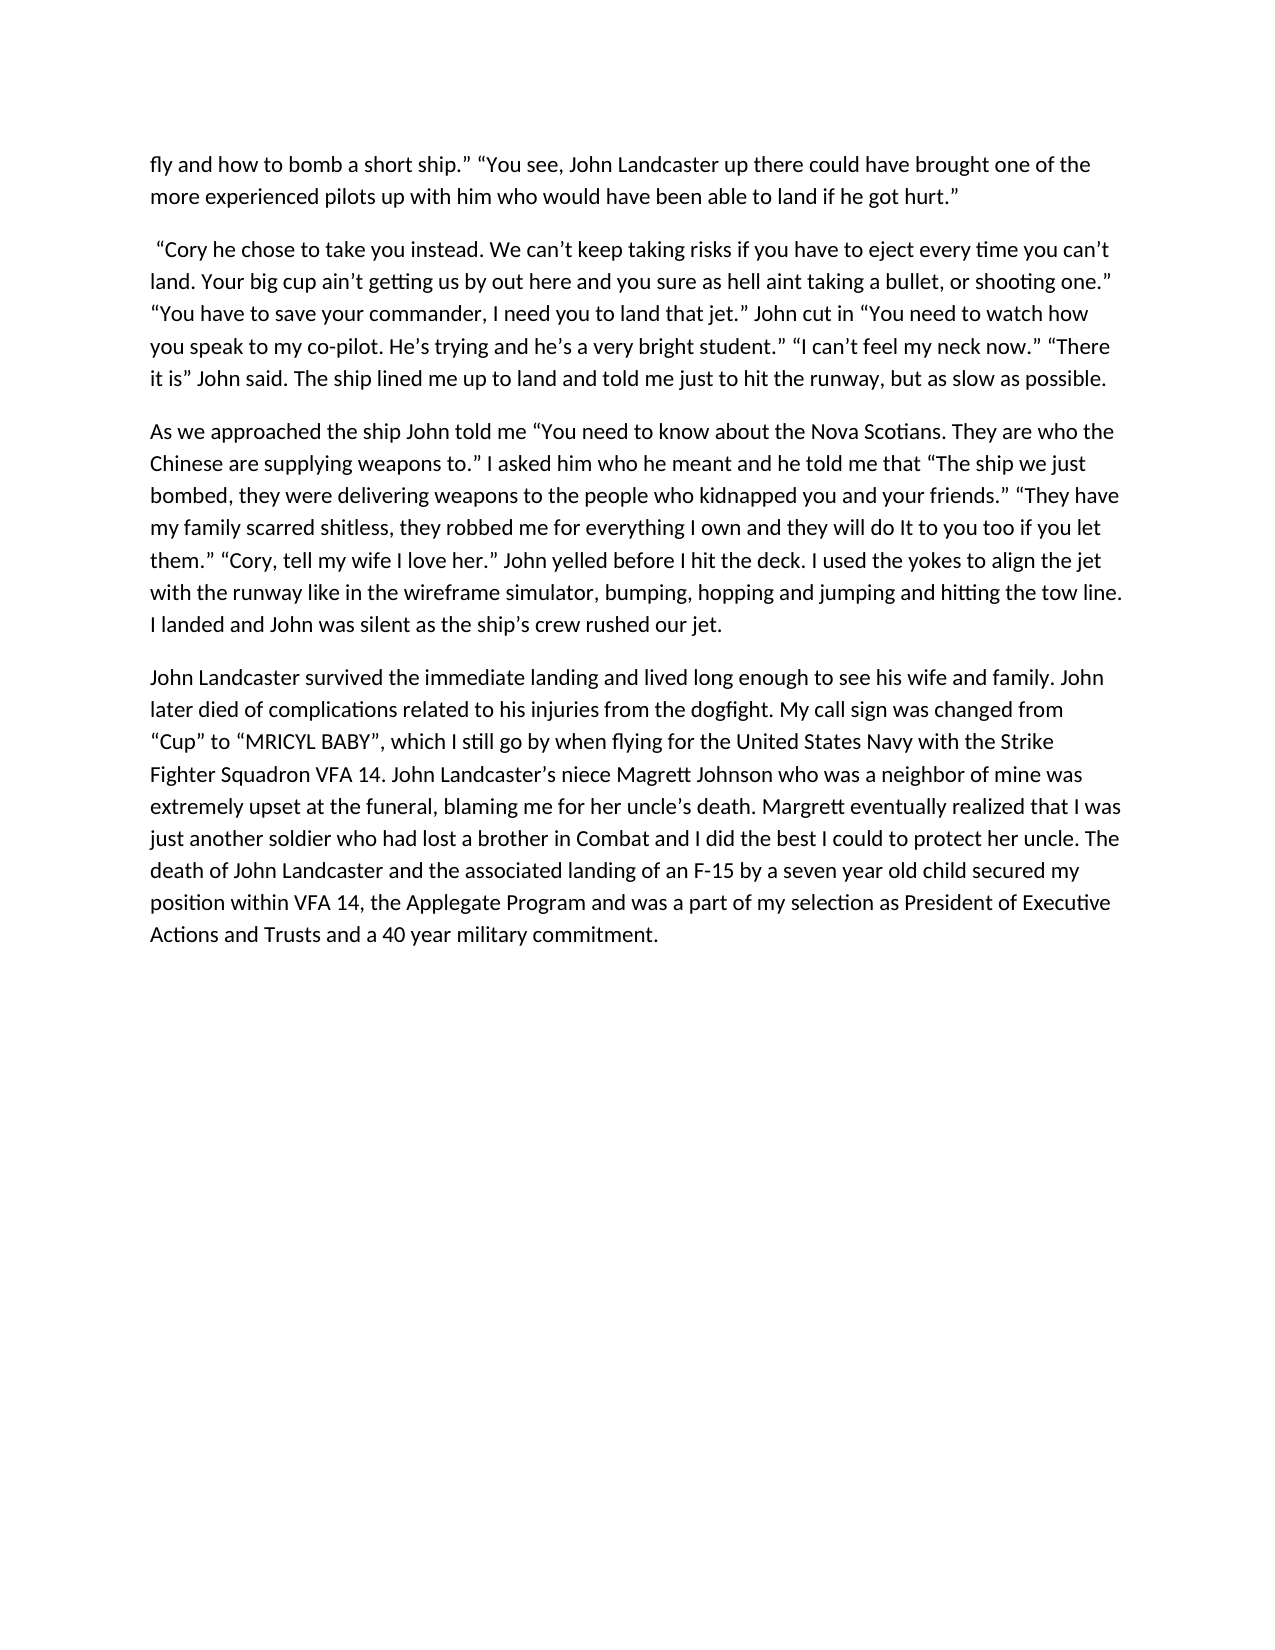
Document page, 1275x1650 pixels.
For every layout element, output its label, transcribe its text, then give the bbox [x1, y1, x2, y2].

text John Landcaster survived the immediate landing and lived long enough to see his wife and family. John later died of complications related to his injuries from the dogfight. My call sign was changed from “Cup” to “MRICYL BABY”, which I still go by when flying for the United States Navy with the Strike Fighter Squadron VFA 14. John Landcaster’s niece Magrett Johnson who was a neighbor of mine was extremely upset at the funeral, blaming me for her uncle’s death. Margrett eventually realized that I was just another soldier who had lost a brother in Combat and I did the best I could to protect her uncle. The death of John Landcaster and the associated landing of an F-15 by a seven year old child secured my position within VFA 14, the Applegate Program and was a part of my selection as President of Executive Actions and Trusts and a 40 year military commitment. [150, 663, 1125, 949]
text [150, 150, 1125, 210]
text “Cory he chose to take you instead. We can’t keep taking risks if you have to eject every time you can’t land. Your big cup ain’t getting us by out here and you sure as hell aint taking a bullet, or shooting one.” “You have to save your commander, I need you to land that jet.” John cut in “You need to watch how you speak to my co-pilot. He’s trying and he’s a very bright student.” “I can’t feel my neck now.” “There it is” John said. The ship lined me up to land and told me just to hit the runway, but as slow as possible. [150, 235, 1125, 392]
text As we approached the ship John told me “You need to know about the Nova Scotians. They are who the Chinese are supplying weapons to.” I asked him who he meant and he told me that “The ship we just bombed, they were delivering weapons to the people who kidnapped you and your friends.” “They have my family scarred shitless, they robbed me for everything I own and they will do It to you too if you let them.” “Cory, tell my wife I love her.” John yelled before I hit the deck. I used the yokes to align the jet with the runway like in the wireframe simulator, bumping, hopping and jumping and hitting the tow line. I landed and John was silent as the ship’s crew rushed our jet. [150, 417, 1125, 638]
